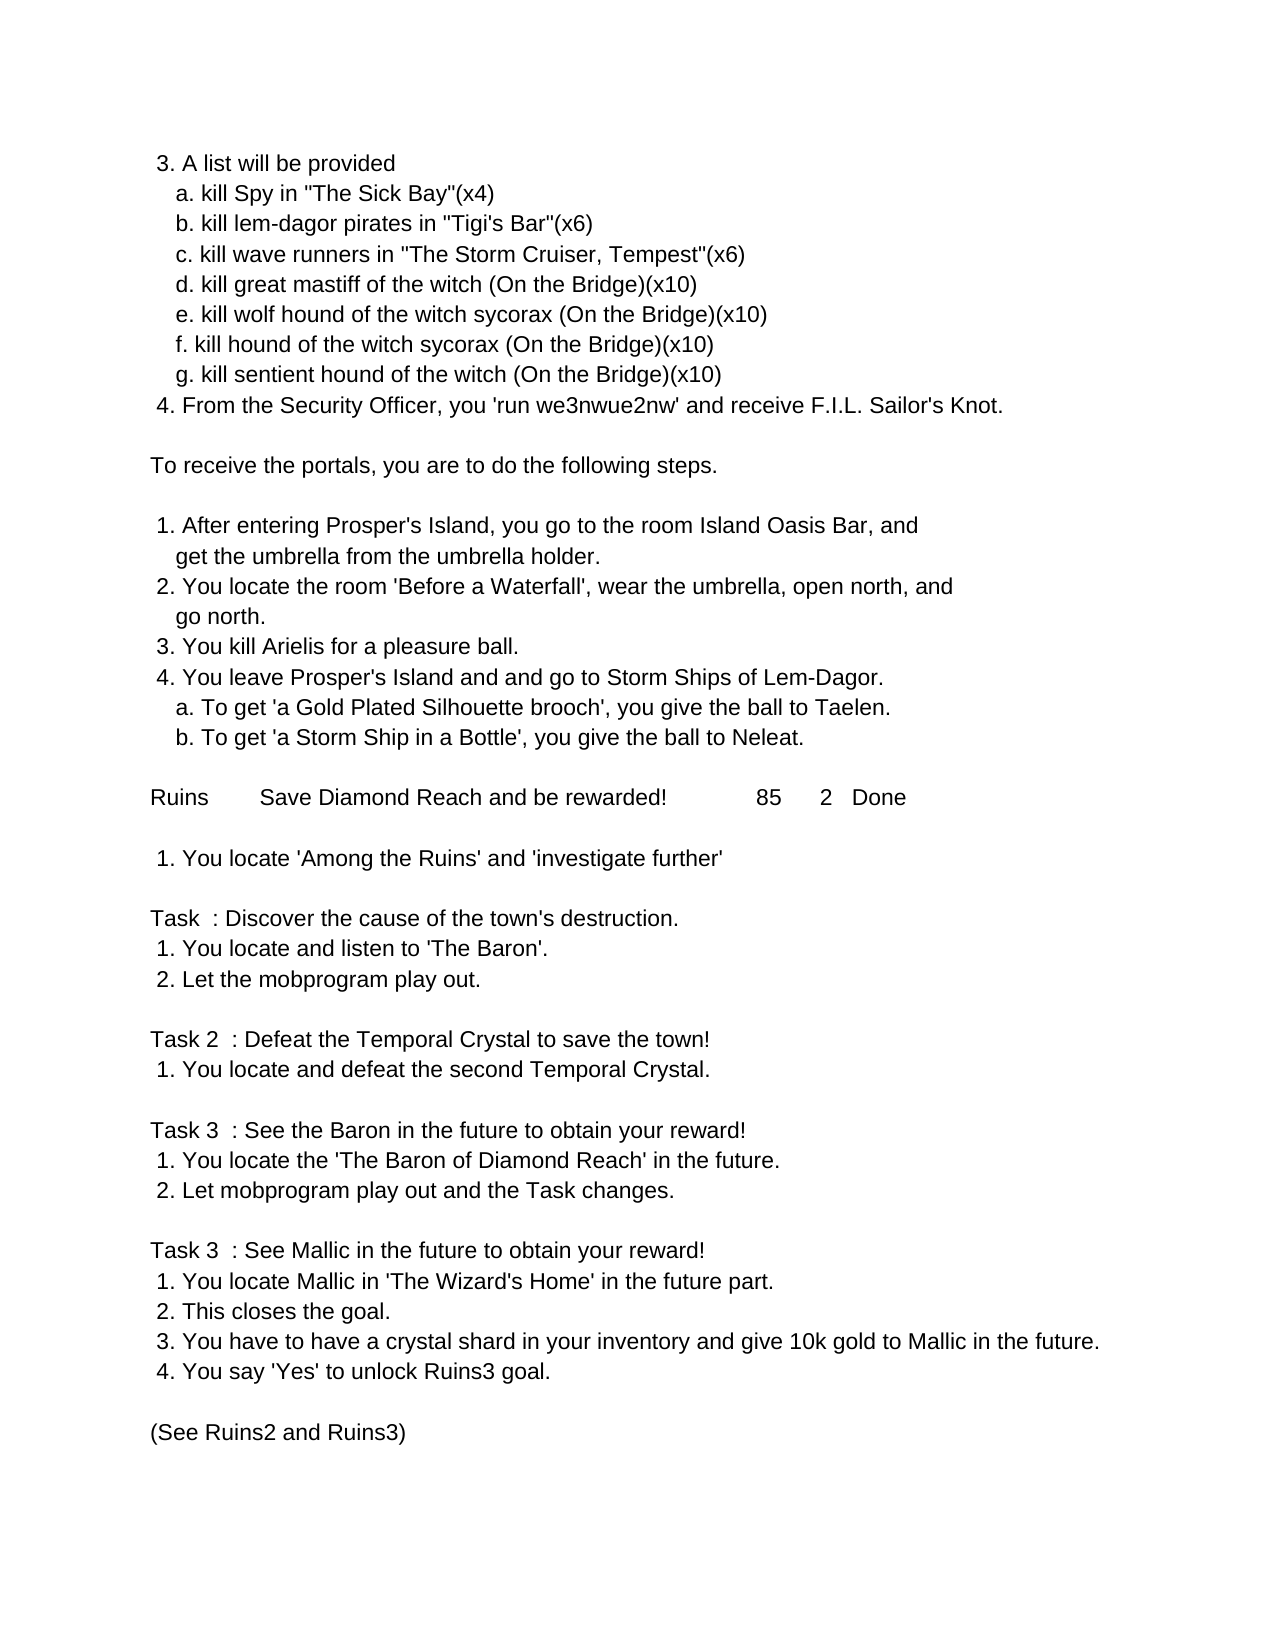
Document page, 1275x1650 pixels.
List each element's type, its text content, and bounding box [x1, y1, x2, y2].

text Task 2 : Defeat the Temporal Crystal to save the town! [150, 1026, 1125, 1052]
text 1. You locate the 'The Baron of Diamond Reach' in the future. [150, 1147, 1125, 1173]
text To receive the portals, you are to do the following steps. [150, 452, 1125, 478]
text go north. [150, 603, 1125, 629]
text 1. After entering Prosper's Island, you go to the room Island Oasis Bar, and [150, 512, 1125, 539]
text e. kill wolf hound of the witch sycorax (On the Bridge)(x10) [150, 301, 1125, 327]
text Task 3 : See the Baron in the future to obtain your reward! [150, 1117, 1125, 1143]
text d. kill great mastiff of the witch (On the Bridge)(x10) [150, 271, 1125, 297]
text 2. Let mobprogram play out and the Task changes. [150, 1177, 1125, 1203]
text g. kill sentient hound of the witch (On the Bridge)(x10) [150, 361, 1125, 388]
text b. kill lem-dagor pirates in "Tigi's Bar"(x6) [150, 210, 1125, 237]
text c. kill wave runners in "The Storm Cruiser, Tempest"(x6) [150, 241, 1125, 267]
text 1. You locate and defeat the second Temporal Crystal. [150, 1056, 1125, 1083]
text Task 3 : See Mallic in the future to obtain your reward! [150, 1237, 1125, 1264]
text 3. A list will be provided [150, 150, 1125, 176]
text Ruins Save Diamond Reach and be rewarded! 85 2 Done [150, 784, 1125, 811]
text Task : Discover the cause of the town's destruction. [150, 905, 1125, 932]
text get the umbrella from the umbrella holder. [150, 543, 1125, 569]
text 4. You leave Prosper's Island and and go to Storm Ships of Lem-Dagor. [150, 663, 1125, 690]
text 2. This closes the goal. [150, 1298, 1125, 1324]
text 2. You locate the room 'Before a Waterfall', wear the umbrella, open north, and [150, 573, 1125, 599]
text 1. You locate 'Among the Ruins' and 'investigate further' [150, 845, 1125, 871]
text 1. You locate and listen to 'The Baron'. [150, 935, 1125, 962]
text 4. From the Security Officer, you 'run we3nwue2nw' and receive F.I.L. Sailor's Knot. [150, 392, 1125, 418]
text 1. You locate Mallic in 'The Wizard's Home' in the future part. [150, 1268, 1125, 1294]
text a. kill Spy in "The Sick Bay"(x4) [150, 180, 1125, 207]
text 3. You have to have a crystal shard in your inventory and give 10k gold to Mallic in the future. [150, 1328, 1125, 1354]
text 3. You kill Arielis for a pleasure ball. [150, 633, 1125, 660]
text f. kill hound of the witch sycorax (On the Bridge)(x10) [150, 331, 1125, 358]
text b. To get 'a Storm Ship in a Bottle', you give the ball to Neleat. [150, 724, 1125, 750]
text a. To get 'a Gold Plated Silhouette brooch', you give the ball to Taelen. [150, 694, 1125, 720]
text (See Ruins2 and Ruins3) [150, 1419, 1125, 1445]
text 2. Let the mobprogram play out. [150, 966, 1125, 992]
text 4. You say 'Yes' to unlock Ruins3 goal. [150, 1358, 1125, 1385]
